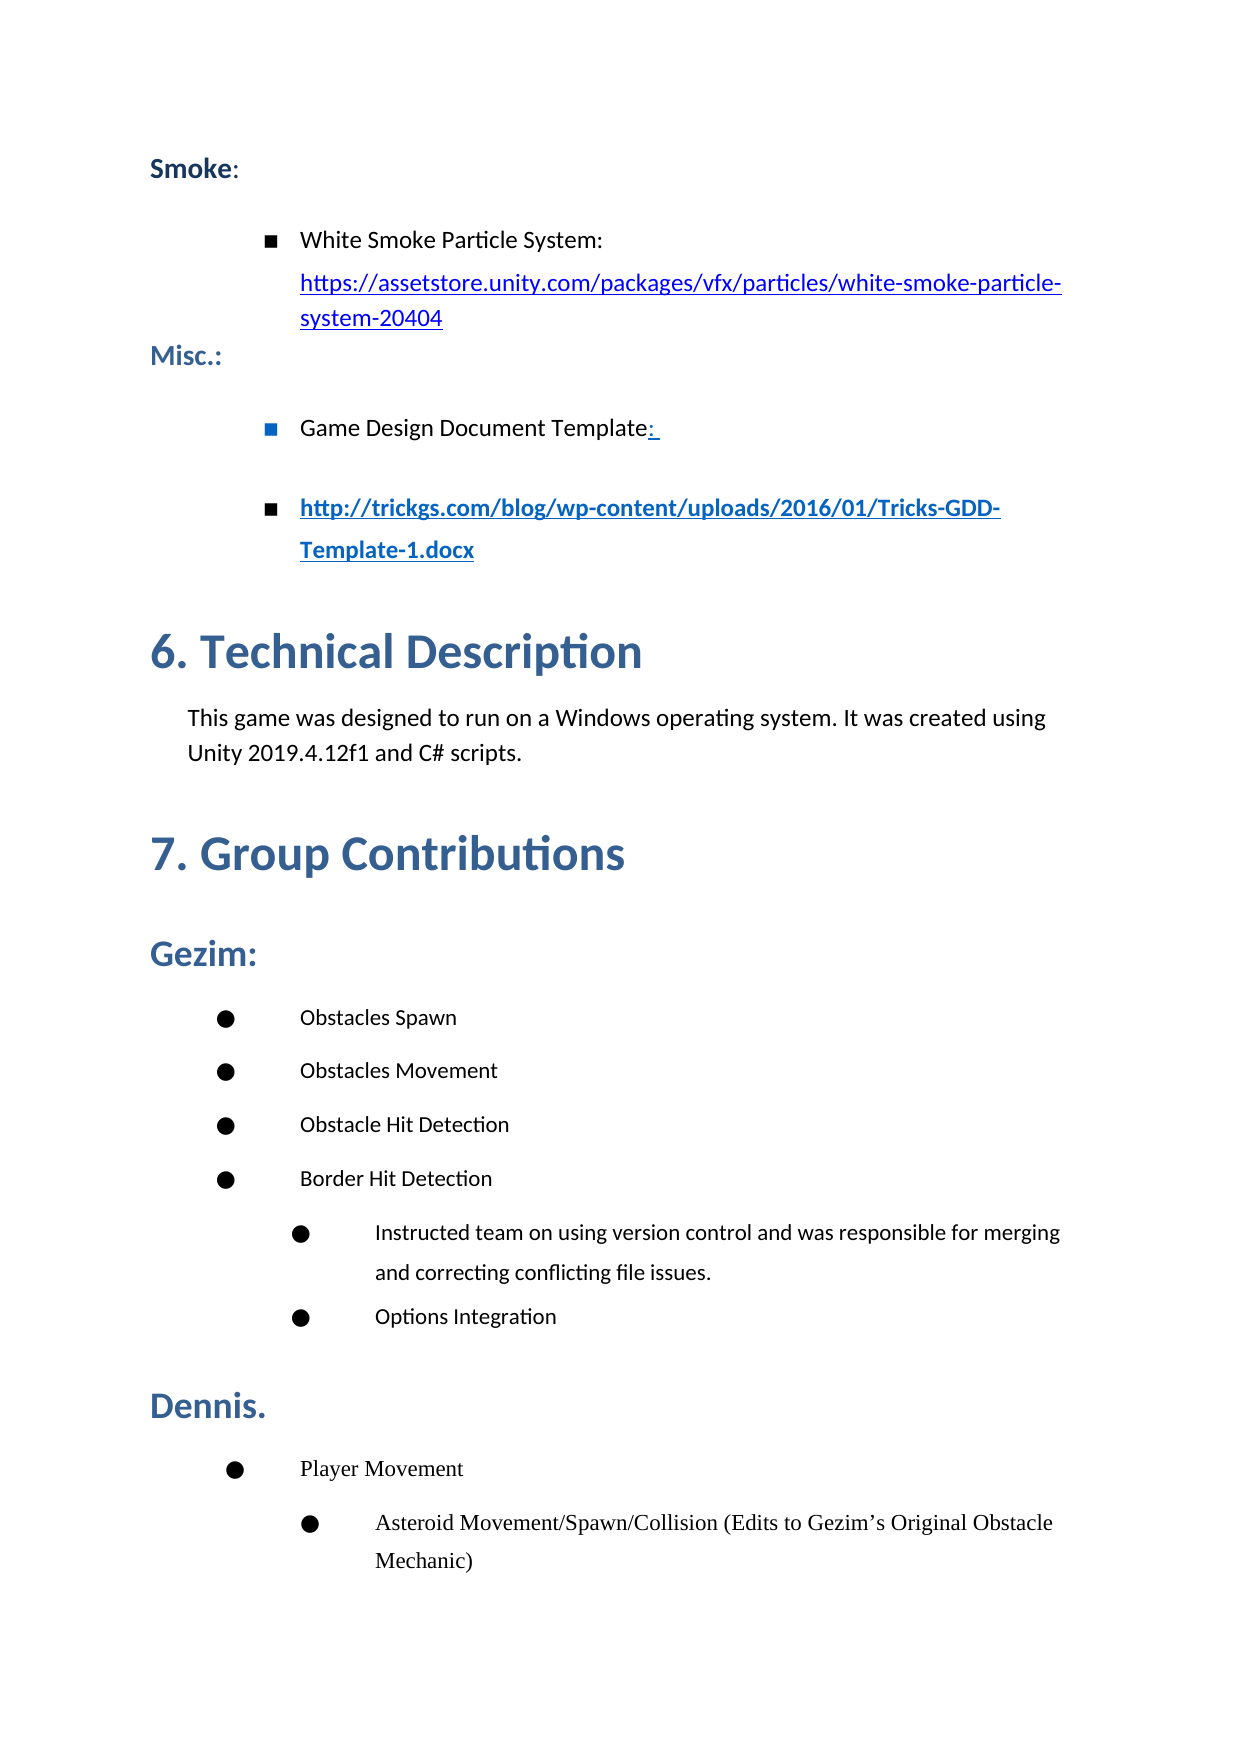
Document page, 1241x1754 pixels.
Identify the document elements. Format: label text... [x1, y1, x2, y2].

list Obstacles Spawn [150, 991, 1090, 1038]
list http://trickgs.com/blog/wp-content/uploads/2016/01/Tricks-GDD-Template-1.docx [262, 479, 1090, 565]
list Instructed team on using version control and was responsible for merging and correcting conflicting file issues. [291, 1207, 1090, 1286]
list White Smoke Particle System: https://assetstore.unity.com/packages/vfx/particles/white-smoke-particle-system-20404 [262, 212, 1090, 333]
list Game Design Document Template: [262, 399, 1090, 451]
list Player Movement [150, 1443, 1090, 1489]
subtitle 7. Group Contributions [150, 822, 1090, 883]
text Misc.: [150, 337, 1090, 373]
list Options Integration [291, 1290, 1090, 1337]
list Obstacles Movement [150, 1045, 1090, 1092]
text This game was designed to run on a Windows operating system. It was created using Unity 2019.4.12f1 and C# scripts. [187, 702, 1090, 768]
list Obstacle Hit Detection [150, 1099, 1090, 1146]
text Smoke: [150, 150, 1090, 186]
subtitle Dennis. [150, 1382, 1090, 1427]
list Asteroid Movement/Spawn/Collision (Edits to Gezim’s Original Obstacle Mechanic) [300, 1497, 1090, 1574]
subtitle 6. Technical Description [150, 620, 1090, 681]
subtitle Gezim: [150, 930, 1090, 976]
list Border Hit Detection [150, 1153, 1090, 1200]
